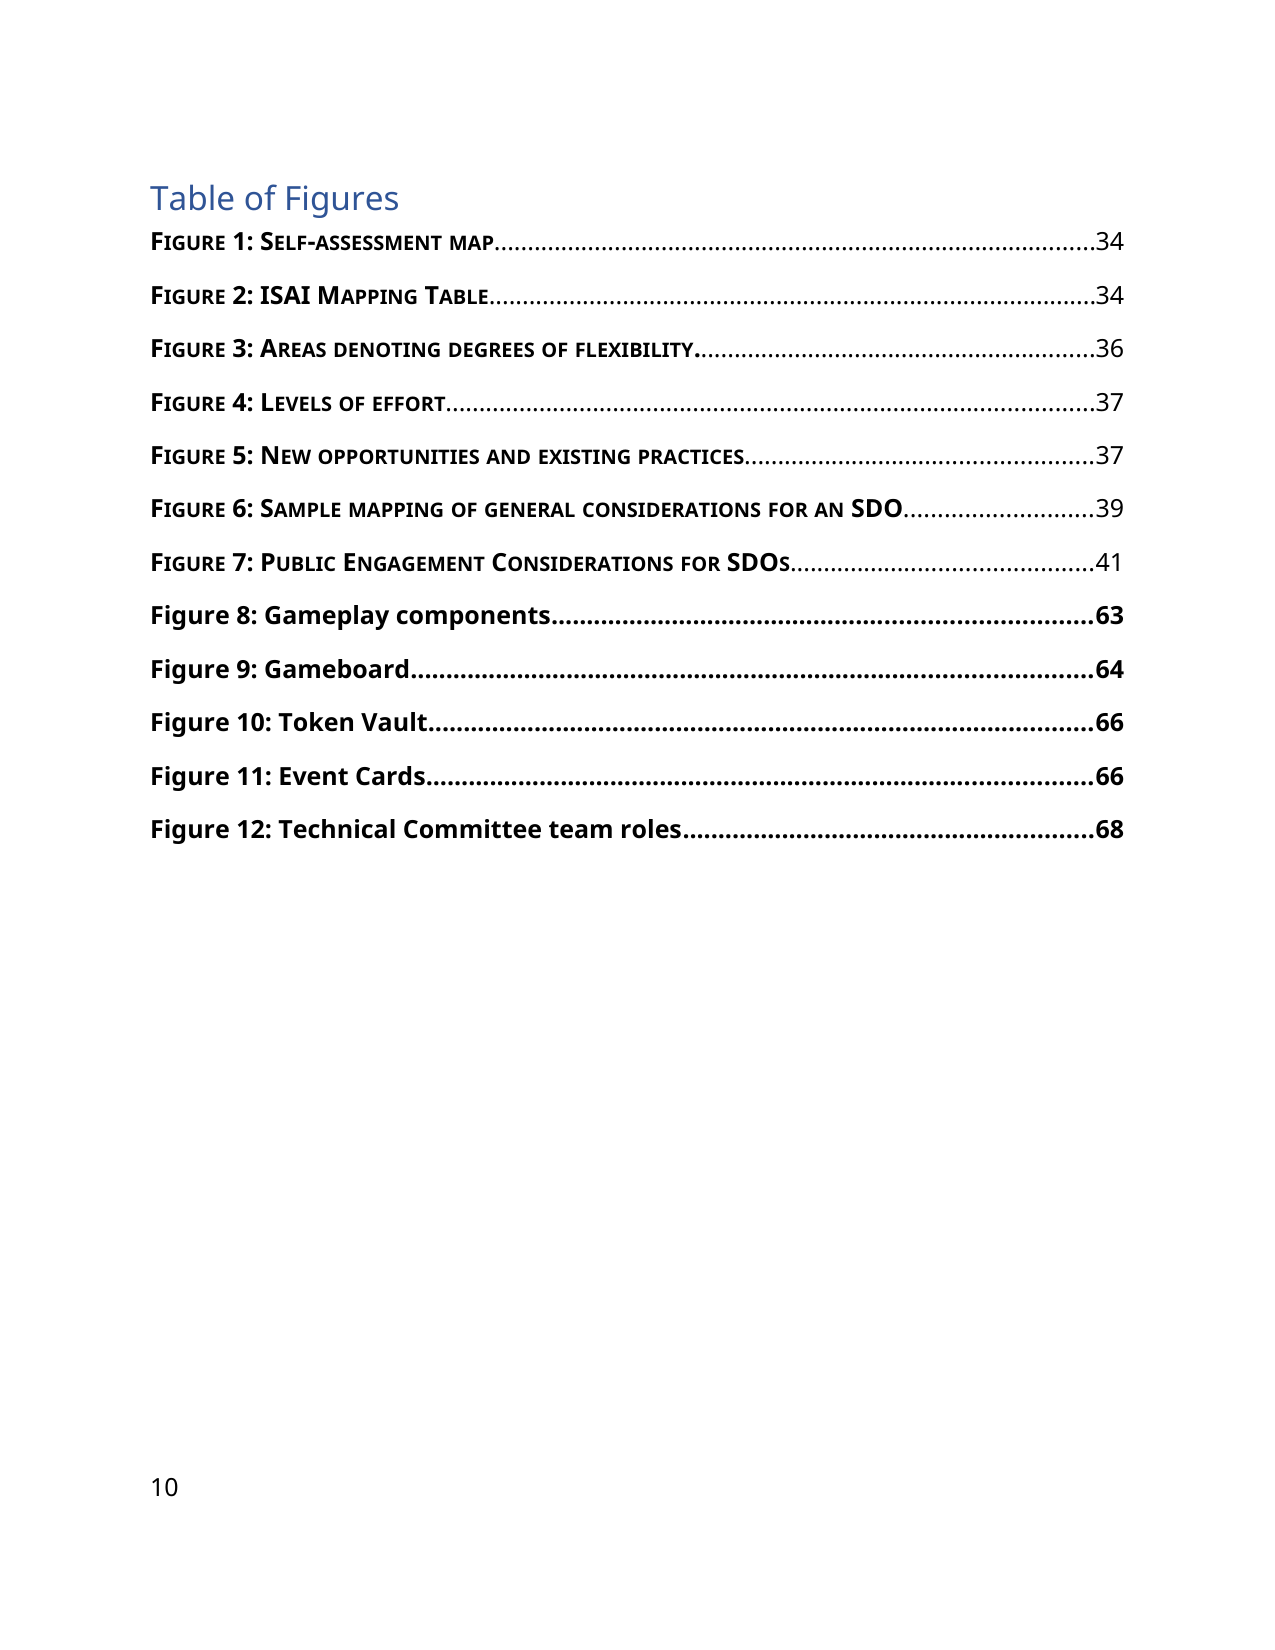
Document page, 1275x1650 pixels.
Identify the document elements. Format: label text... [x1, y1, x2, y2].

text Figure 9: Gameboard 64 [150, 651, 1125, 686]
subtitle Table of Figures [150, 175, 1125, 220]
text Figure 1: Self-assessment map 34 [150, 224, 1125, 258]
text Figure 7: Public Engagement Considerations for SDOs 41 [150, 544, 1125, 579]
text Figure 6: Sample mapping of general considerations for an SDO 39 [150, 491, 1125, 525]
text Figure 2: ISAI Mapping Table 34 [150, 277, 1125, 311]
text Figure 4: Levels of effort 37 [150, 384, 1125, 418]
text Figure 10: Token Vault 66 [150, 705, 1125, 739]
text Figure 11: Event Cards 66 [150, 758, 1125, 792]
text Figure 12: Technical Committee team roles 68 [150, 812, 1125, 846]
text Figure 3: Areas denoting degrees of flexibility. 36 [150, 331, 1125, 365]
text Figure 8: Gameplay components 63 [150, 598, 1125, 632]
text Figure 5: New opportunities and existing practices 37 [150, 438, 1125, 472]
